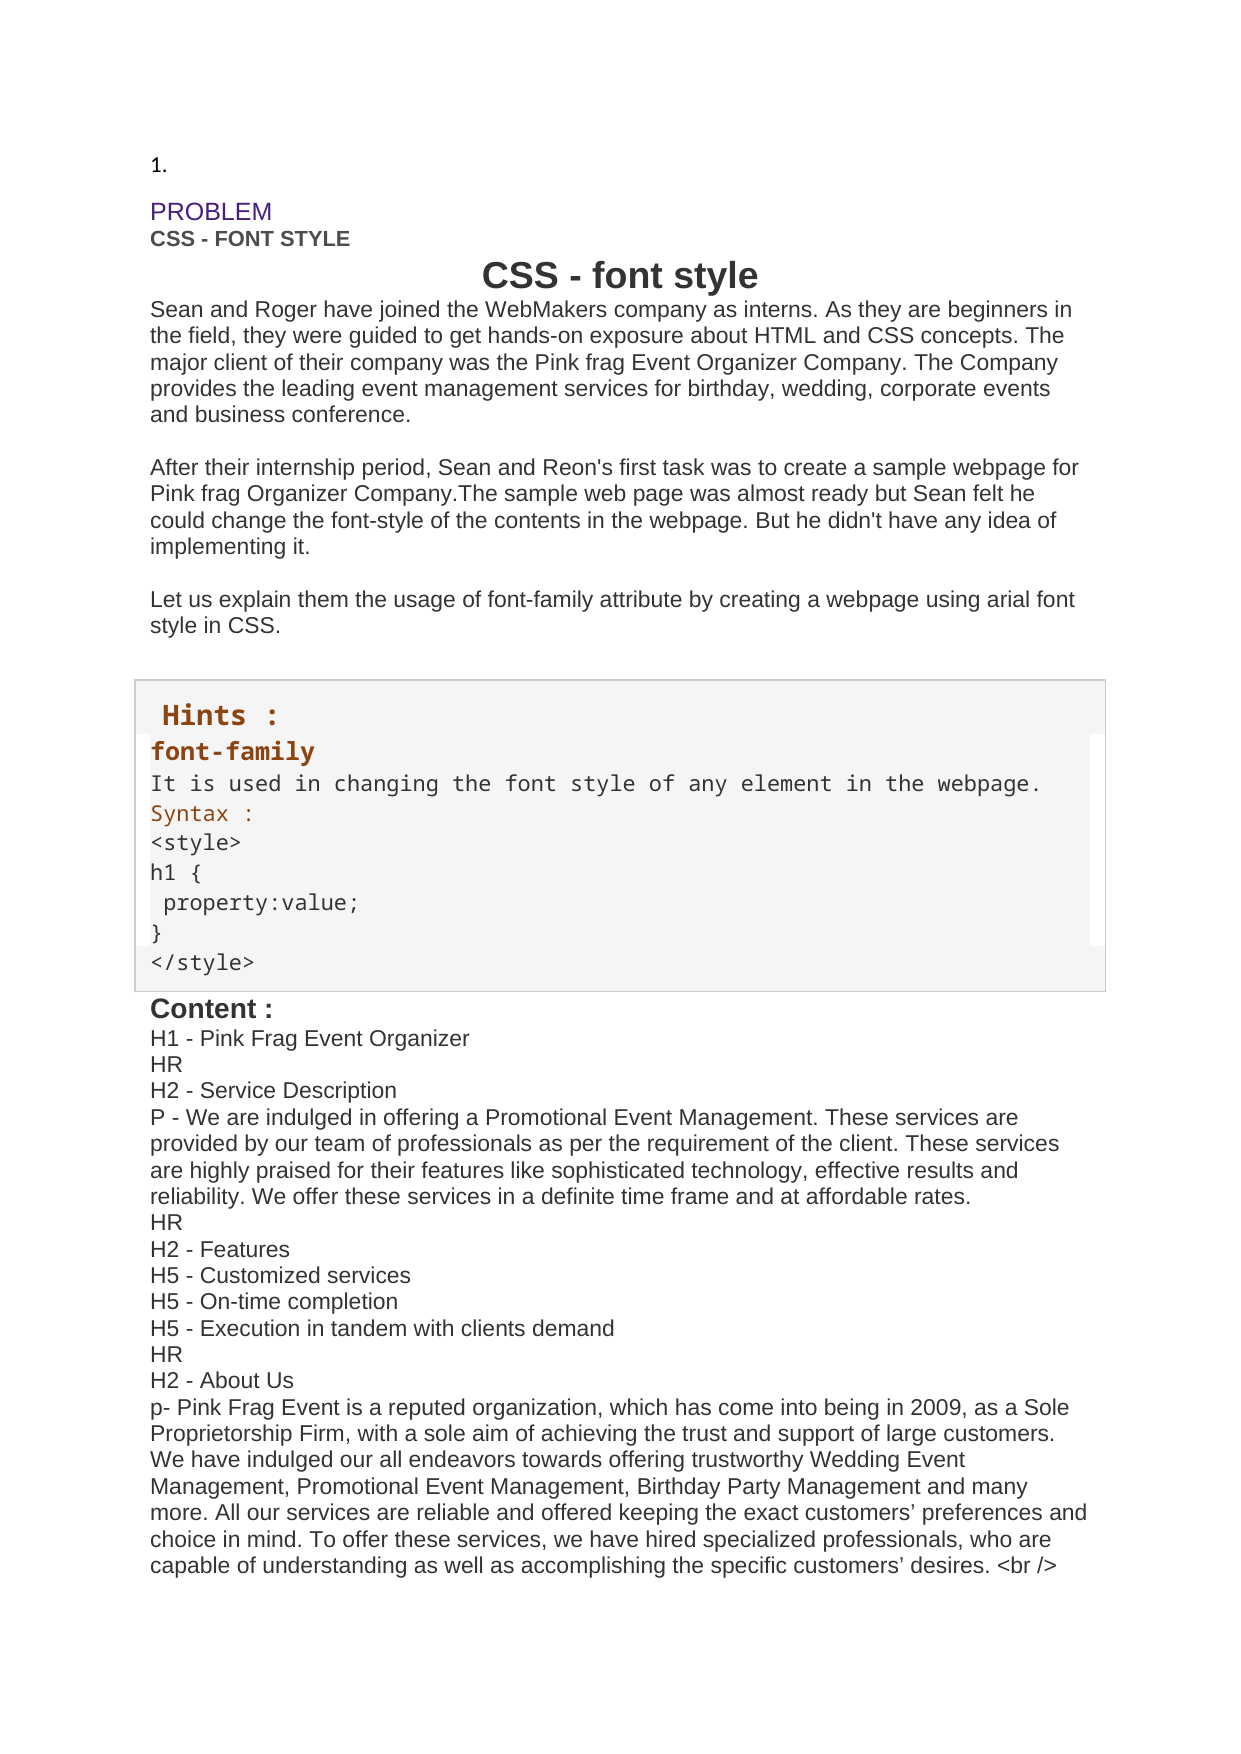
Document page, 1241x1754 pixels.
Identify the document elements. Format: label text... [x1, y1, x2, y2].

text <style> [150, 827, 1090, 857]
subtitle PROBLEM [150, 197, 1090, 226]
text 1. [150, 150, 1090, 178]
text It is used in changing the font style of any element in the webpage. [150, 768, 1090, 797]
text Hints : [136, 681, 1105, 734]
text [150, 992, 1090, 1578]
text } [150, 917, 1090, 946]
text </style> [136, 946, 1105, 991]
text h1 { [150, 857, 1090, 887]
text property:value; [150, 887, 1090, 917]
text Syntax : [150, 797, 1090, 827]
subtitle CSS - FONT STYLE [150, 226, 1090, 251]
text Sean and Roger have joined the WebMakers company as interns. As they are beginners in the field, they were guided to get hands-on exposure about HTML and CSS concepts. The major client of their company was the Pink frag Event Organizer Company. The Company provides the leading event management services for birthday, wedding, corporate events and business conference. After their internship period, Sean and Reon's first task was to create a sample webpage for Pink frag Organizer Company.The sample web page was almost ready but Sean felt he could change the font-style of the contents in the webpage. But he didn't have any idea of implementing it. Let us explain them the usage of font-family attribute by creating a webpage using arial font style in CSS. [150, 296, 1090, 662]
text font-family [150, 734, 1090, 768]
text CSS - font style [150, 253, 1090, 296]
